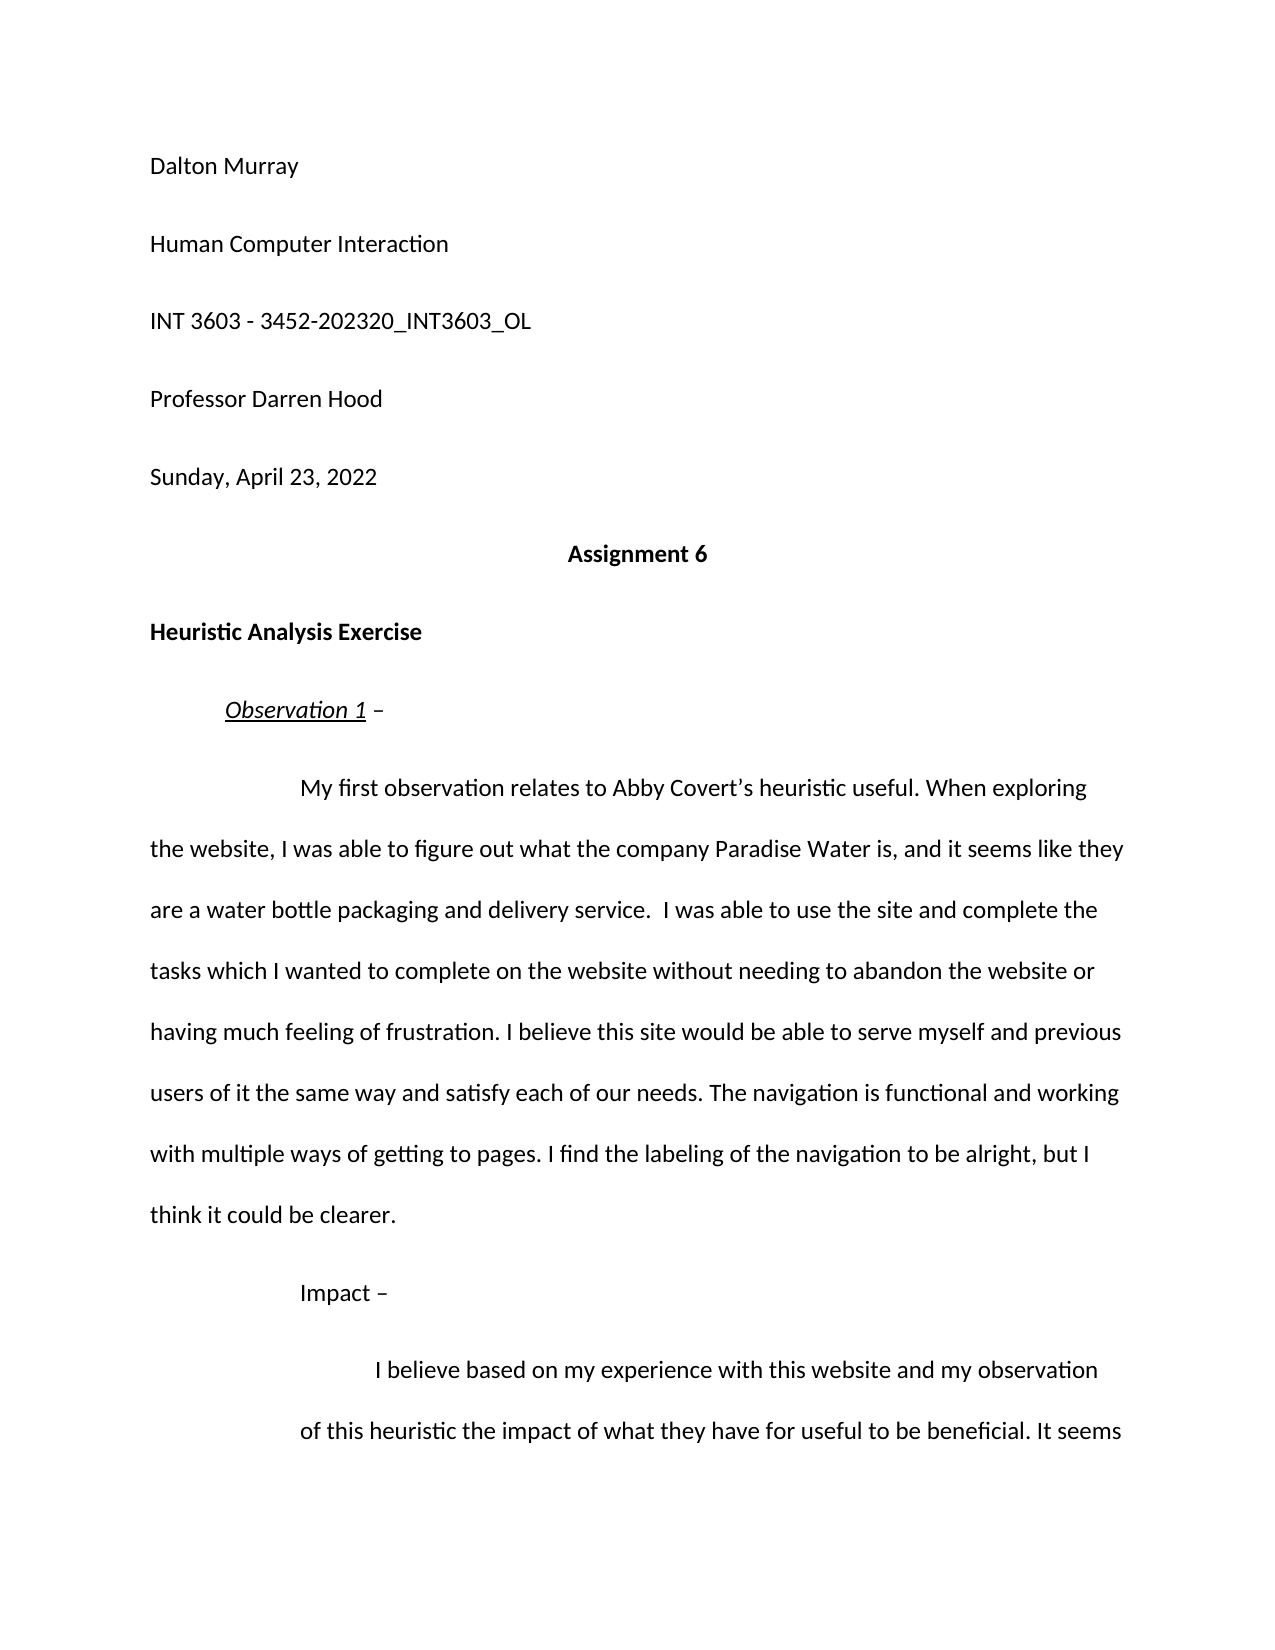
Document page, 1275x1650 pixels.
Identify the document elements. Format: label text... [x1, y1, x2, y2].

text INT 3603 - 3452-202320_INT3603_OL [150, 305, 1125, 336]
text Sunday, April 23, 2022 [150, 461, 1125, 491]
text Human Computer Interaction [150, 228, 1125, 258]
text Assignment 6 [150, 538, 1125, 569]
text Dalton Murray [150, 150, 1125, 181]
text My first observation relates to Abby Covert’s heuristic useful. When exploring the website, I was able to figure out what the company Paradise Water is, and it seems like they are a water bottle packaging and delivery service. I was able to use the site and complete the tasks which I wanted to complete on the website without needing to abandon the website or having much feeling of frustration. I believe this site would be able to serve myself and previous users of it the same way and satisfy each of our needs. The navigation is functional and working with multiple ways of getting to pages. I find the labeling of the navigation to be alright, but I think it could be clearer. [150, 772, 1125, 1229]
text Heuristic Analysis Exercise [150, 616, 1125, 647]
text Impact – [150, 1277, 1125, 1307]
text Observation 1 – [150, 694, 1125, 724]
text Professor Darren Hood [150, 383, 1125, 414]
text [300, 1354, 1125, 1446]
